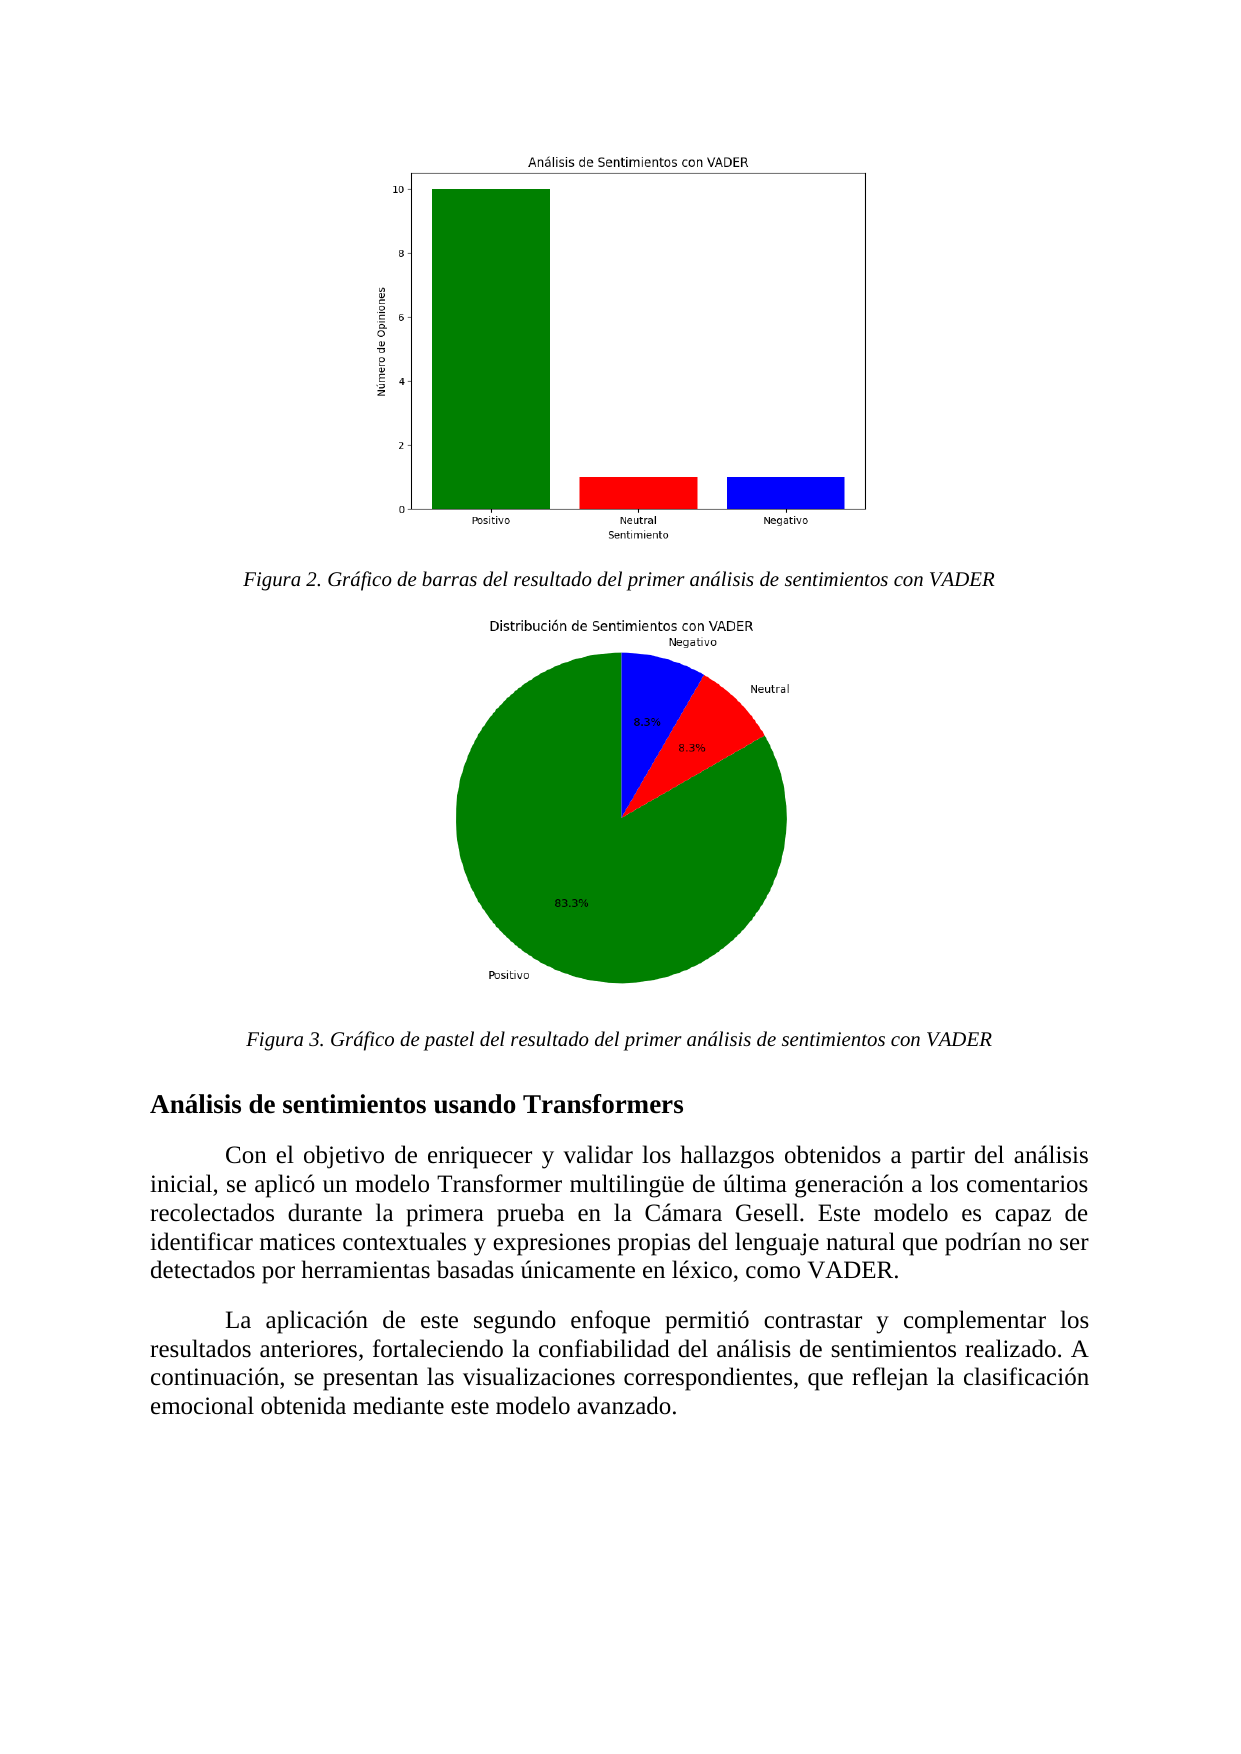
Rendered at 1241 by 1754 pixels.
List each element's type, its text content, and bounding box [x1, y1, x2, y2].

text Figura 3. Gráfico de pastel del resultado del primer análisis de sentimientos con VADER [150, 1027, 1090, 1051]
text La aplicación de este segundo enfoque permitió contrastar y complementar los resultados anteriores, fortaleciendo la confiabilidad del análisis de sentimientos realizado. A continuación, se presentan las visualizaciones correspondientes, que reflejan la clasificación emocional obtenida mediante este modelo avanzado. [150, 1305, 1090, 1420]
subtitle Análisis de sentimientos usando Transformers [150, 1088, 1090, 1119]
picture [431, 612, 809, 1006]
picture [369, 150, 872, 547]
text Figura 2. Gráfico de barras del resultado del primer análisis de sentimientos con VADER [150, 567, 1090, 591]
text Con el objetivo de enriquecer y validar los hallazgos obtenidos a partir del análisis inicial, se aplicó un modelo Transformer multilingüe de última generación a los comentarios recolectados durante la primera prueba en la Cámara Gesell. Este modelo es capaz de identificar matices contextuales y expresiones propias del lenguaje natural que podrían no ser detectados por herramientas basadas únicamente en léxico, como VADER. [150, 1140, 1090, 1284]
